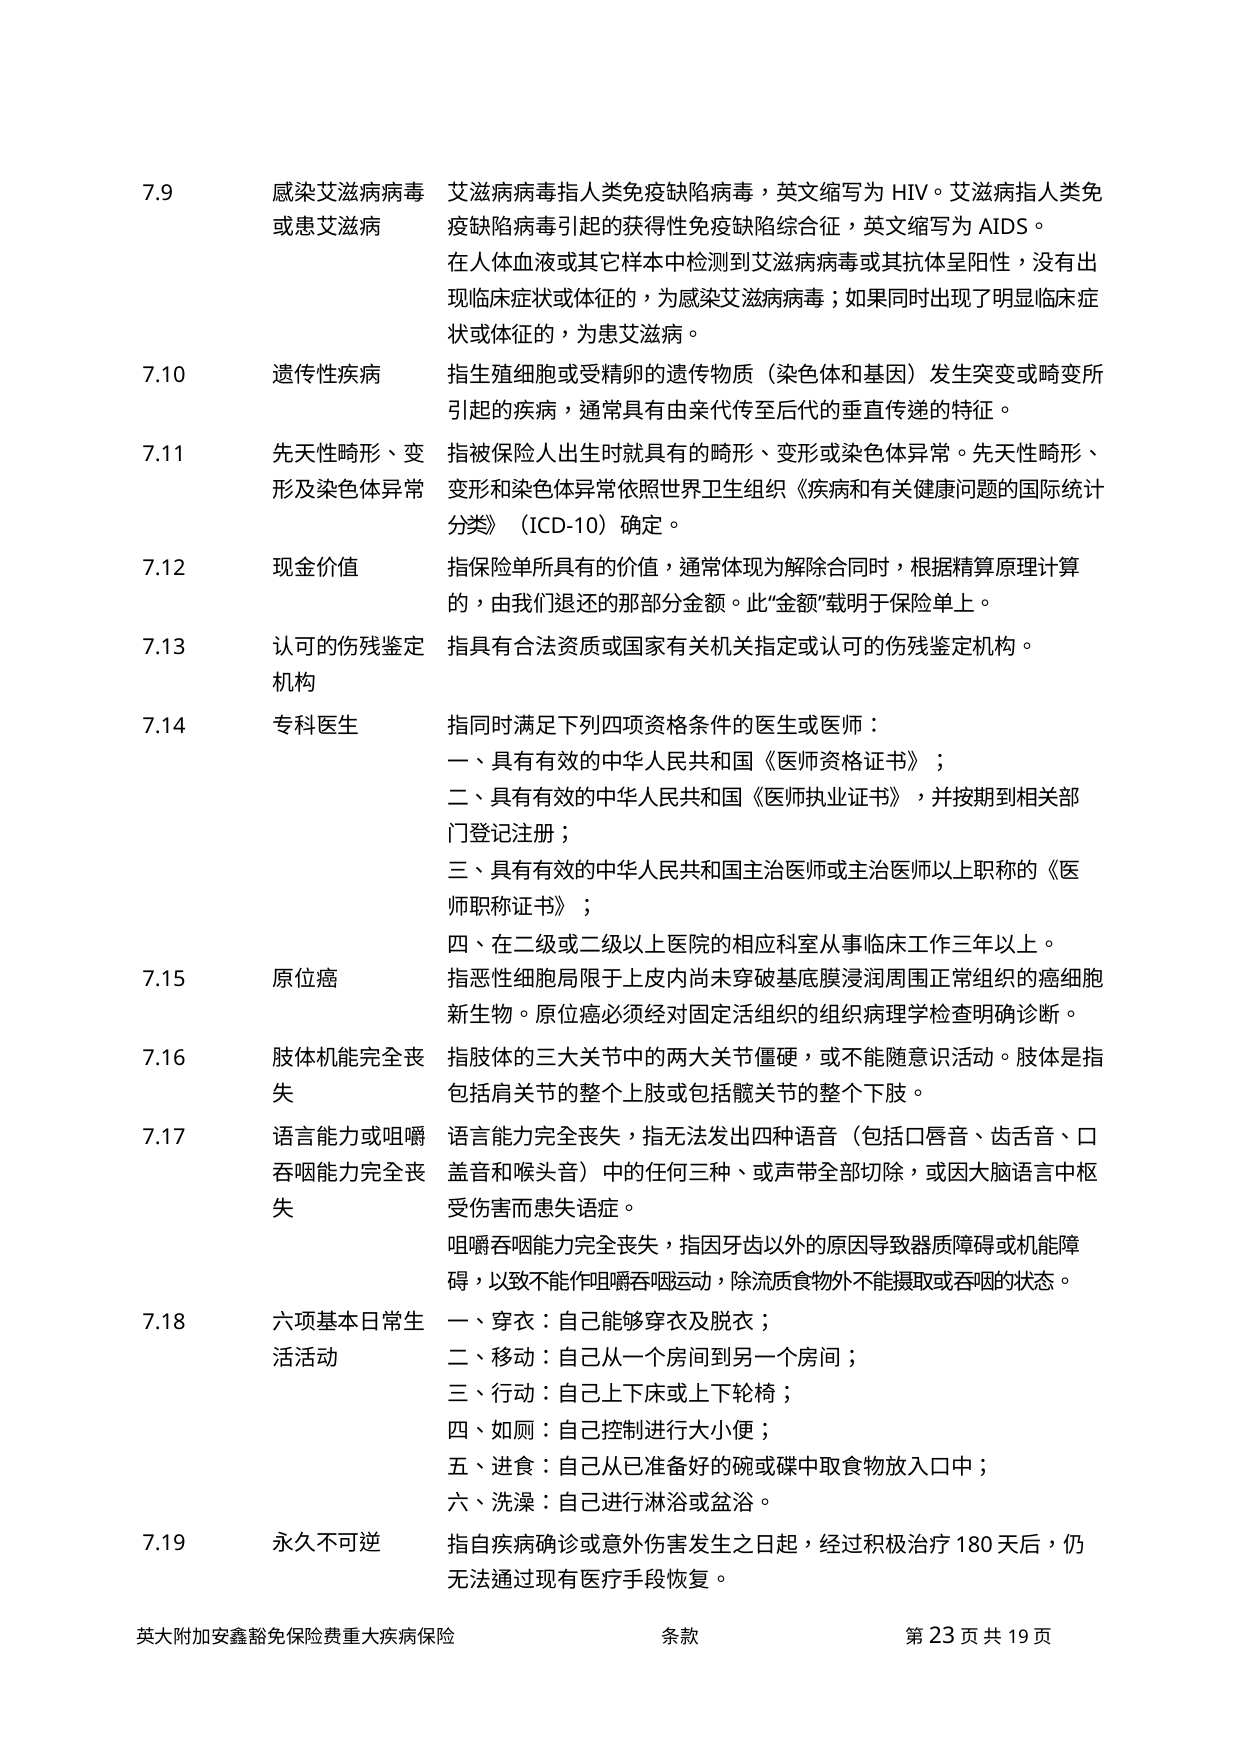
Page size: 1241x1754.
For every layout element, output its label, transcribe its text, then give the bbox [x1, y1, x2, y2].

table_cell 指肢体的三大关节中的两大关节僵硬，或不能随意识活动。肢体是指包括肩关节的整个上肢或包括髋关节的整个下肢。 [437, 1038, 1130, 1116]
table_cell 语言能力完全丧失，指无法发出四种语音（包括口唇音、齿舌音、口盖音和喉头音）中的任何三种、或声带全部切除，或因大脑语言中枢受伤害而患失语症。 咀嚼吞咽能力完全丧失，指因牙齿以外的原因导致器质障碍或机能障碍，以致不能作咀嚼吞咽运动，除流质食物外不能摄取或吞咽的状态。 [437, 1116, 1130, 1302]
table_header 感染艾滋病病毒 或患艾滋病 [229, 183, 437, 355]
table_cell 7.15 [121, 959, 229, 1037]
table_cell 遗传性疾病 [229, 355, 437, 434]
table_cell 指具有合法资质或国家有关机关指定或认可的伤残鉴定机构。 [437, 627, 1130, 706]
table_cell 7.14 [121, 706, 229, 958]
table_cell 肢体机能完全丧失 [229, 1038, 437, 1116]
table_header 艾滋病病毒指人类免疫缺陷病毒，英文缩写为 HIV。艾滋病指人类免 疫缺陷病毒引起的获得性免疫缺陷综合征，英文缩写为 AIDS。 在人体血液或其它样本中检测到艾滋病病毒或其抗体呈阳性，没有出现临床症状或体征的，为感染艾滋病病毒；如果同时出现了明显临床症状或体征的，为患艾滋病。 [437, 183, 1130, 355]
table_cell 7.16 [121, 1038, 229, 1116]
table_cell 7.10 [121, 355, 229, 434]
table_cell 现金价值 [229, 548, 437, 627]
table_cell 指同时满足下列四项资格条件的医生或医师： 一、具有有效的中华人民共和国《医师资格证书》； 二、具有有效的中华人民共和国《医师执业证书》，并按期到相关部门登记注册； 三、具有有效的中华人民共和国主治医师或主治医师以上职称的《医师职称证书》； 四、在二级或二级以上医院的相应科室从事临床工作三年以上。 [437, 706, 1130, 958]
table_cell 指自疾病确诊或意外伤害发生之日起，经过积极治疗180天后，仍无法通过现有医疗手段恢复。 [437, 1523, 1130, 1594]
table_cell 7.12 [121, 548, 229, 627]
table_cell 指生殖细胞或受精卵的遗传物质（染色体和基因）发生突变或畸变所引起的疾病，通常具有由亲代传至后代的垂直传递的特征。 [437, 355, 1130, 434]
table_cell 7.11 [121, 434, 229, 548]
table_cell 六项基本日常生活活动 [229, 1302, 437, 1522]
table_cell 指被保险人出生时就具有的畸形、变形或染色体异常。先天性畸形、变形和染色体异常依照世界卫生组织《疾病和有关健康问题的国际统计分类》（ICD-10）确定。 [437, 434, 1130, 548]
table_cell 7.17 [121, 1116, 229, 1302]
table_cell 专科医生 [229, 706, 437, 958]
table_cell 先天性畸形、变形及染色体异常 [229, 434, 437, 548]
table_cell 指保险单所具有的价值，通常体现为解除合同时，根据精算原理计算的，由我们退还的那部分金额。此“金额”载明于保险单上。 [437, 548, 1130, 627]
table_header 7.9 [121, 183, 229, 355]
table_cell 7.19 [121, 1523, 229, 1594]
table_cell 语言能力或咀嚼吞咽能力完全丧失 [229, 1116, 437, 1302]
table_cell 7.13 [121, 627, 229, 706]
table_cell 永久不可逆 [229, 1523, 437, 1594]
table_cell 7.18 [121, 1302, 229, 1522]
table_cell 原位癌 [229, 959, 437, 1037]
table_cell 认可的伤残鉴定机构 [229, 627, 437, 706]
table_cell 指恶性细胞局限于上皮内尚未穿破基底膜浸润周围正常组织的癌细胞新生物。原位癌必须经对固定活组织的组织病理学检查明确诊断。 [437, 959, 1130, 1037]
table_cell 一、穿衣：自己能够穿衣及脱衣； 二、移动：自己从一个房间到另一个房间； 三、行动：自己上下床或上下轮椅； 四、如厕：自己控制进行大小便； 五、进食：自己从已准备好的碗或碟中取食物放入口中； 六、洗澡：自己进行淋浴或盆浴。 [437, 1302, 1130, 1522]
